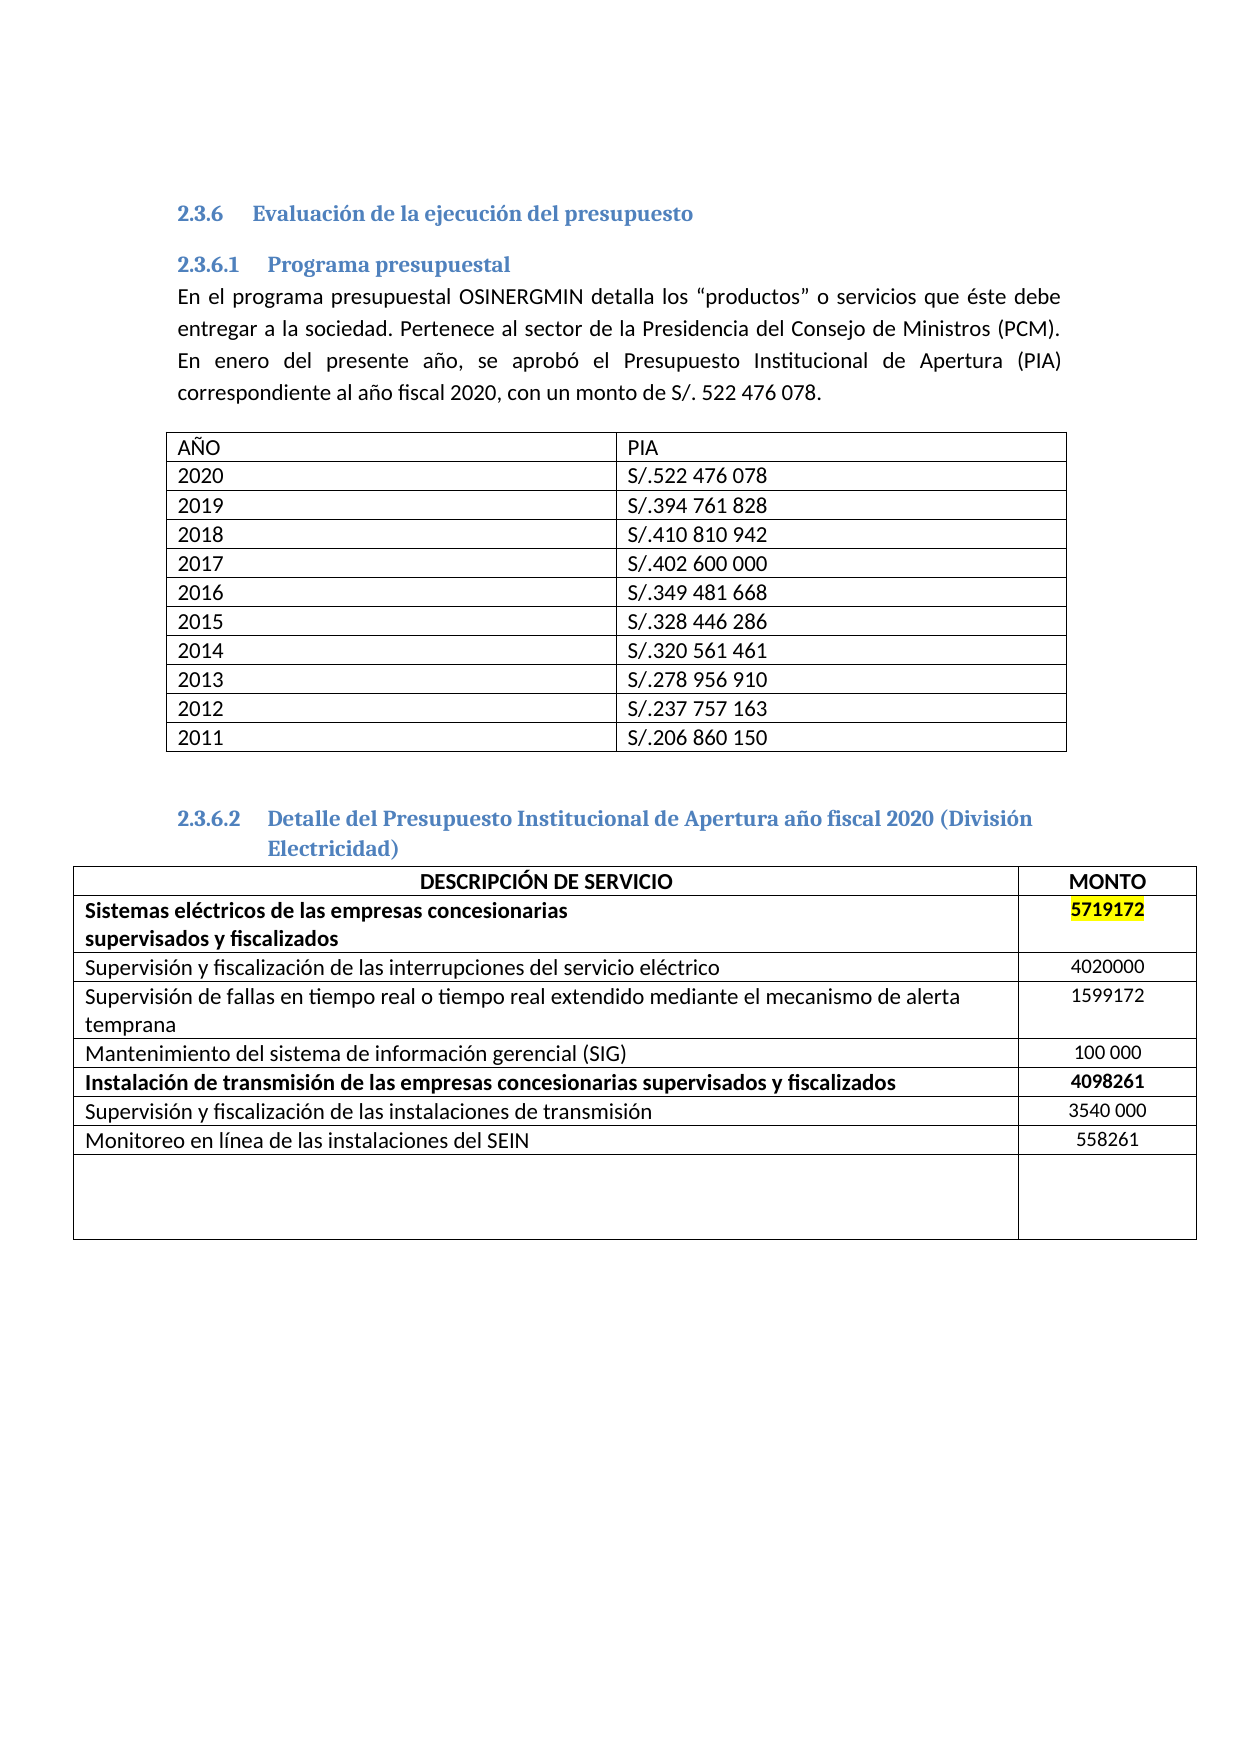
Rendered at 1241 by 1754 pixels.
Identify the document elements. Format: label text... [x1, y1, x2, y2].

table_cell 2012 [167, 694, 616, 722]
table_cell 2014 [167, 636, 616, 664]
table_cell [74, 1155, 1018, 1239]
table_cell Supervisión y fiscalización de las interrupciones del servicio eléctrico [74, 953, 1018, 981]
table_cell Monitoreo en línea de las instalaciones del SEIN [74, 1126, 1018, 1154]
table_header MONTO [1019, 867, 1196, 895]
table_cell Supervisión de fallas en tiempo real o tiempo real extendido mediante el mecanismo de alerta temprana [74, 982, 1018, 1038]
subtitle Detalle del Presupuesto Institucional de Apertura año fiscal 2020 (División Electricidad) [177, 805, 1063, 862]
table_cell S/.402 600 000 [617, 549, 1066, 577]
table_cell 2020 [167, 462, 616, 490]
table_cell 2015 [167, 607, 616, 635]
subtitle Programa presupuestal [177, 252, 1063, 278]
table_cell Instalación de transmisión de las empresas concesionarias supervisados y fiscalizados [74, 1068, 1018, 1096]
table_cell S/.328 446 286 [617, 607, 1066, 635]
text En el programa presupuestal OSINERGMIN detalla los “productos” o servicios que éste debe entregar a la sociedad. Pertenece al sector de la Presidencia del Consejo de Ministros (PCM). En enero del presente año, se aprobó el Presupuesto Institucional de Apertura (PIA) correspondiente al año fiscal 2020, con un monto de S/. 522 476 078. [177, 282, 1063, 407]
table_cell S/.349 481 668 [617, 578, 1066, 606]
table_cell 2011 [167, 723, 616, 751]
table_cell 2017 [167, 549, 616, 577]
table_cell S/.410 810 942 [617, 520, 1066, 548]
table_cell [1019, 1155, 1196, 1239]
table_cell 4020000 [1019, 953, 1196, 981]
table_cell 4098261 [1019, 1068, 1196, 1096]
table_cell S/.237 757 163 [617, 694, 1066, 722]
table_cell Supervisión y fiscalización de las instalaciones de transmisión [74, 1097, 1018, 1125]
table_cell S/.522 476 078 [617, 462, 1066, 490]
table_cell 2018 [167, 520, 616, 548]
table_cell 558261 [1019, 1126, 1196, 1154]
table_cell 5719172 [1019, 896, 1196, 952]
table_header AÑO [167, 433, 616, 461]
table_cell 3540 000 [1019, 1097, 1196, 1125]
table_cell 2019 [167, 491, 616, 519]
table_cell 1599172 [1019, 982, 1196, 1038]
table_cell Sistemas eléctricos de las empresas concesionarias supervisados y fiscalizados [74, 896, 1018, 952]
table_header PIA [617, 433, 1066, 461]
table_cell S/.278 956 910 [617, 665, 1066, 693]
table_cell S/.394 761 828 [617, 491, 1066, 519]
table_cell 2016 [167, 578, 616, 606]
table_cell Mantenimiento del sistema de información gerencial (SIG) [74, 1039, 1018, 1067]
table_cell S/.320 561 461 [617, 636, 1066, 664]
table_header DESCRIPCIÓN DE SERVICIO [74, 867, 1018, 895]
table_cell 2013 [167, 665, 616, 693]
table_cell 100 000 [1019, 1039, 1196, 1067]
table_cell S/.206 860 150 [617, 723, 1066, 751]
subtitle Evaluación de la ejecución del presupuesto [177, 201, 1063, 227]
